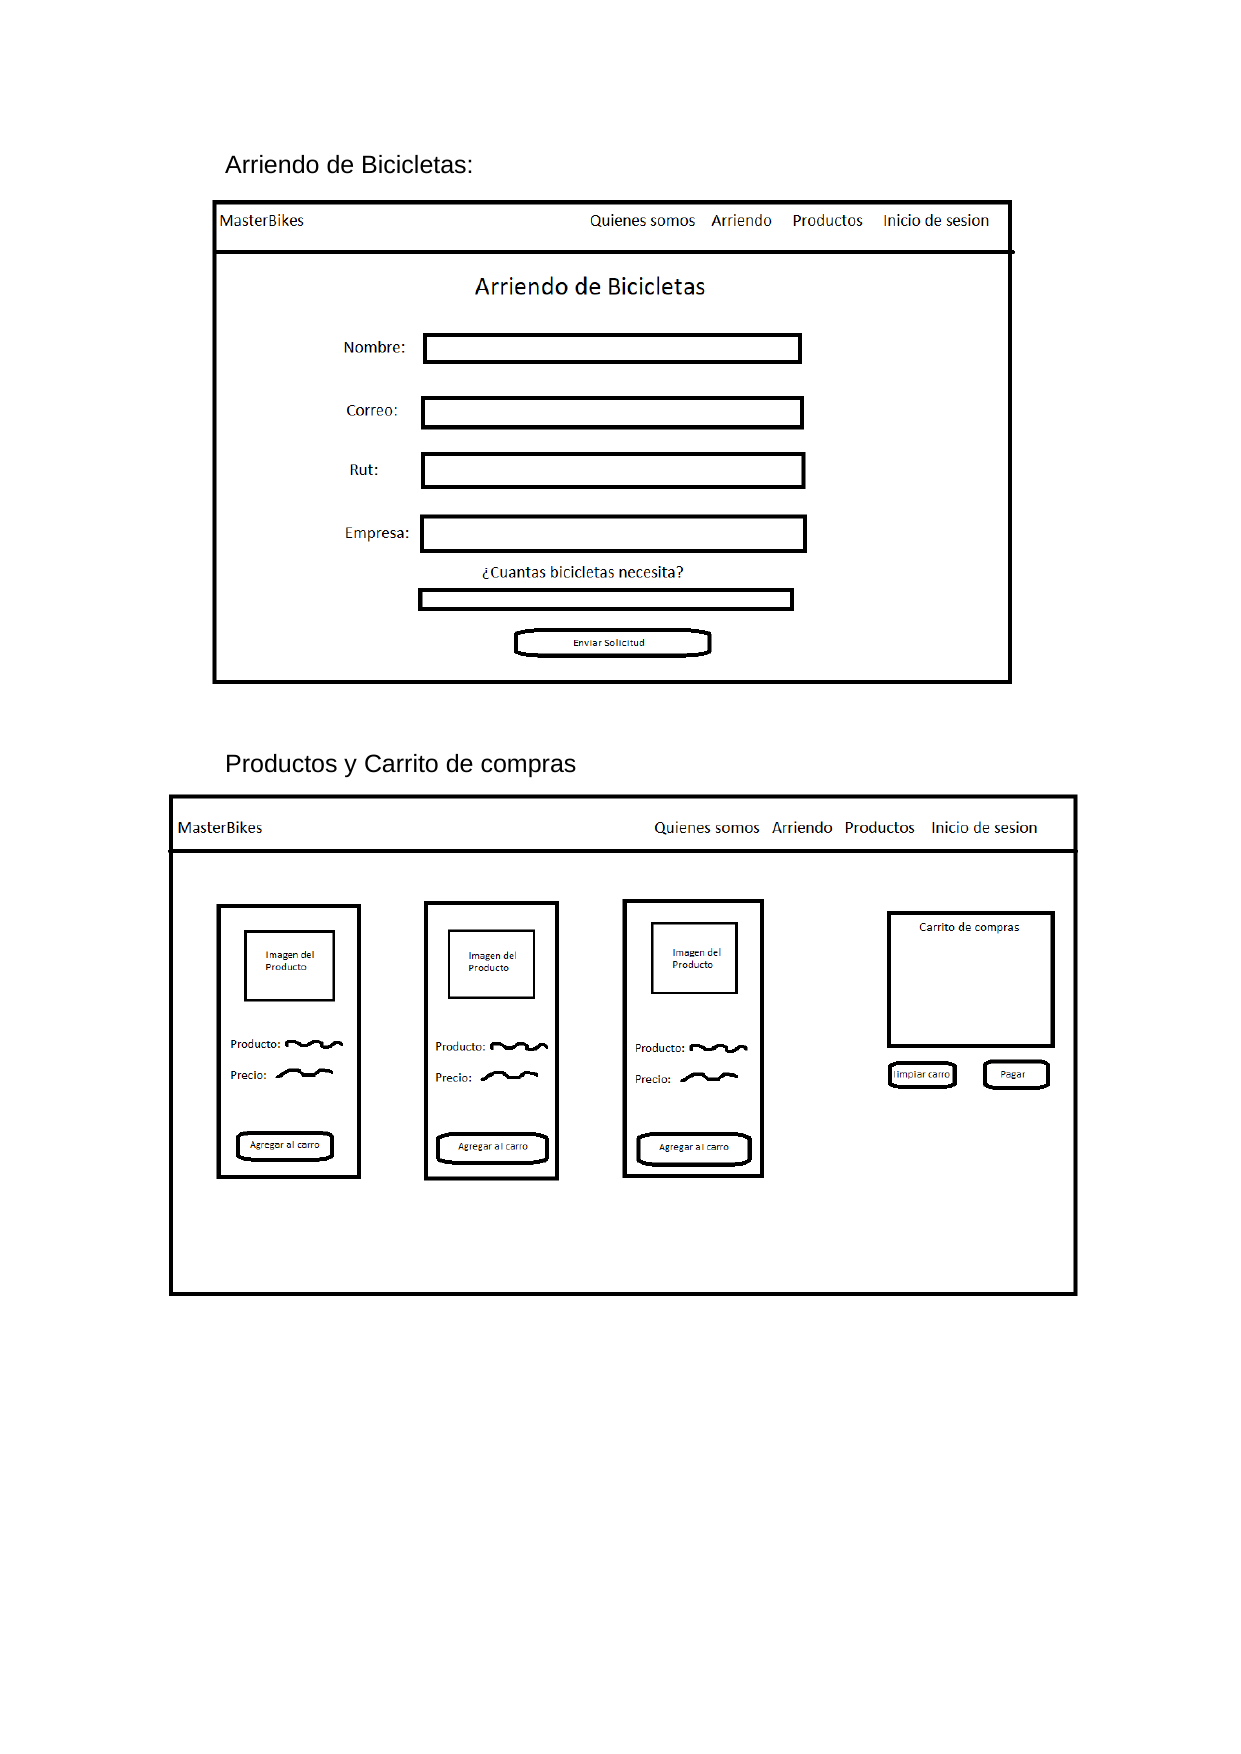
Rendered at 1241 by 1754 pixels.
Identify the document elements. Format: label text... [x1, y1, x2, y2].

text Productos y Carrito de compras [150, 749, 1090, 781]
text Arriendo de Bicicletas: [150, 150, 1090, 182]
picture [150, 781, 1091, 1311]
picture [150, 182, 1091, 712]
